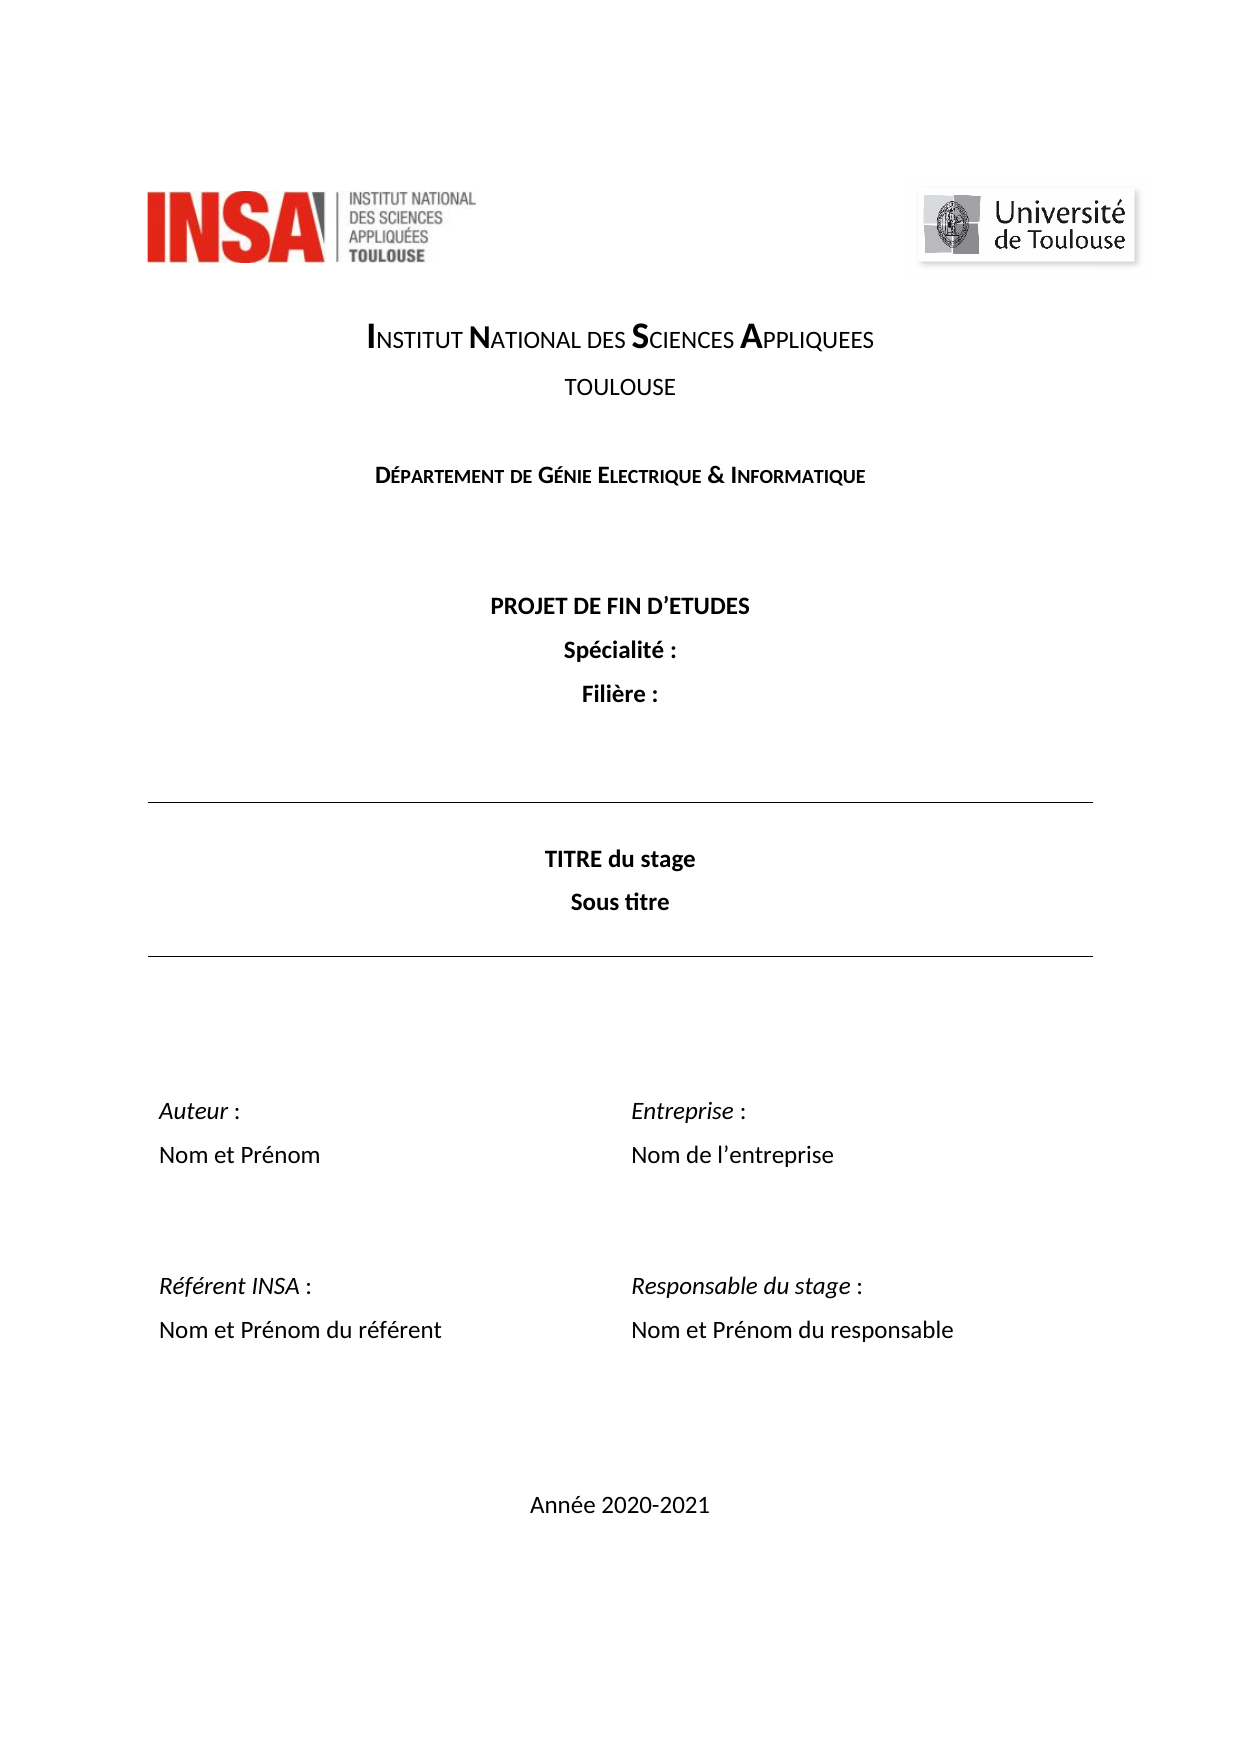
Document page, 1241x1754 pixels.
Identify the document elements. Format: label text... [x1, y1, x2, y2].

table_header Référent INSA : [148, 1263, 620, 1307]
table_cell Nom et Prénom [148, 1132, 620, 1176]
text PROJET DE FIN D’ETUDES [148, 583, 1093, 621]
table_header Responsable du stage : [620, 1263, 1093, 1307]
table_cell Nom et Prénom du responsable [620, 1307, 1093, 1351]
text Sous titre [148, 876, 1093, 917]
picture [147, 191, 476, 263]
text TOULOUSE [148, 364, 1093, 402]
picture [906, 176, 1152, 279]
table_cell Nom de l’entreprise [620, 1132, 1093, 1176]
text Département de Génie Electrique & Informatique [148, 452, 1093, 489]
text Filière : [148, 671, 1093, 708]
table_header Auteur : [148, 1088, 620, 1132]
text Année 2020-2021 [148, 1482, 1093, 1519]
text Spécialité : [148, 627, 1093, 664]
table_header Entreprise : [620, 1088, 1093, 1132]
text TITRE du stage [148, 836, 1093, 873]
text INSTITUT NATIONAL DES SCIENCES APPLIQUEES [148, 312, 1093, 358]
table_cell Nom et Prénom du référent [148, 1307, 620, 1351]
